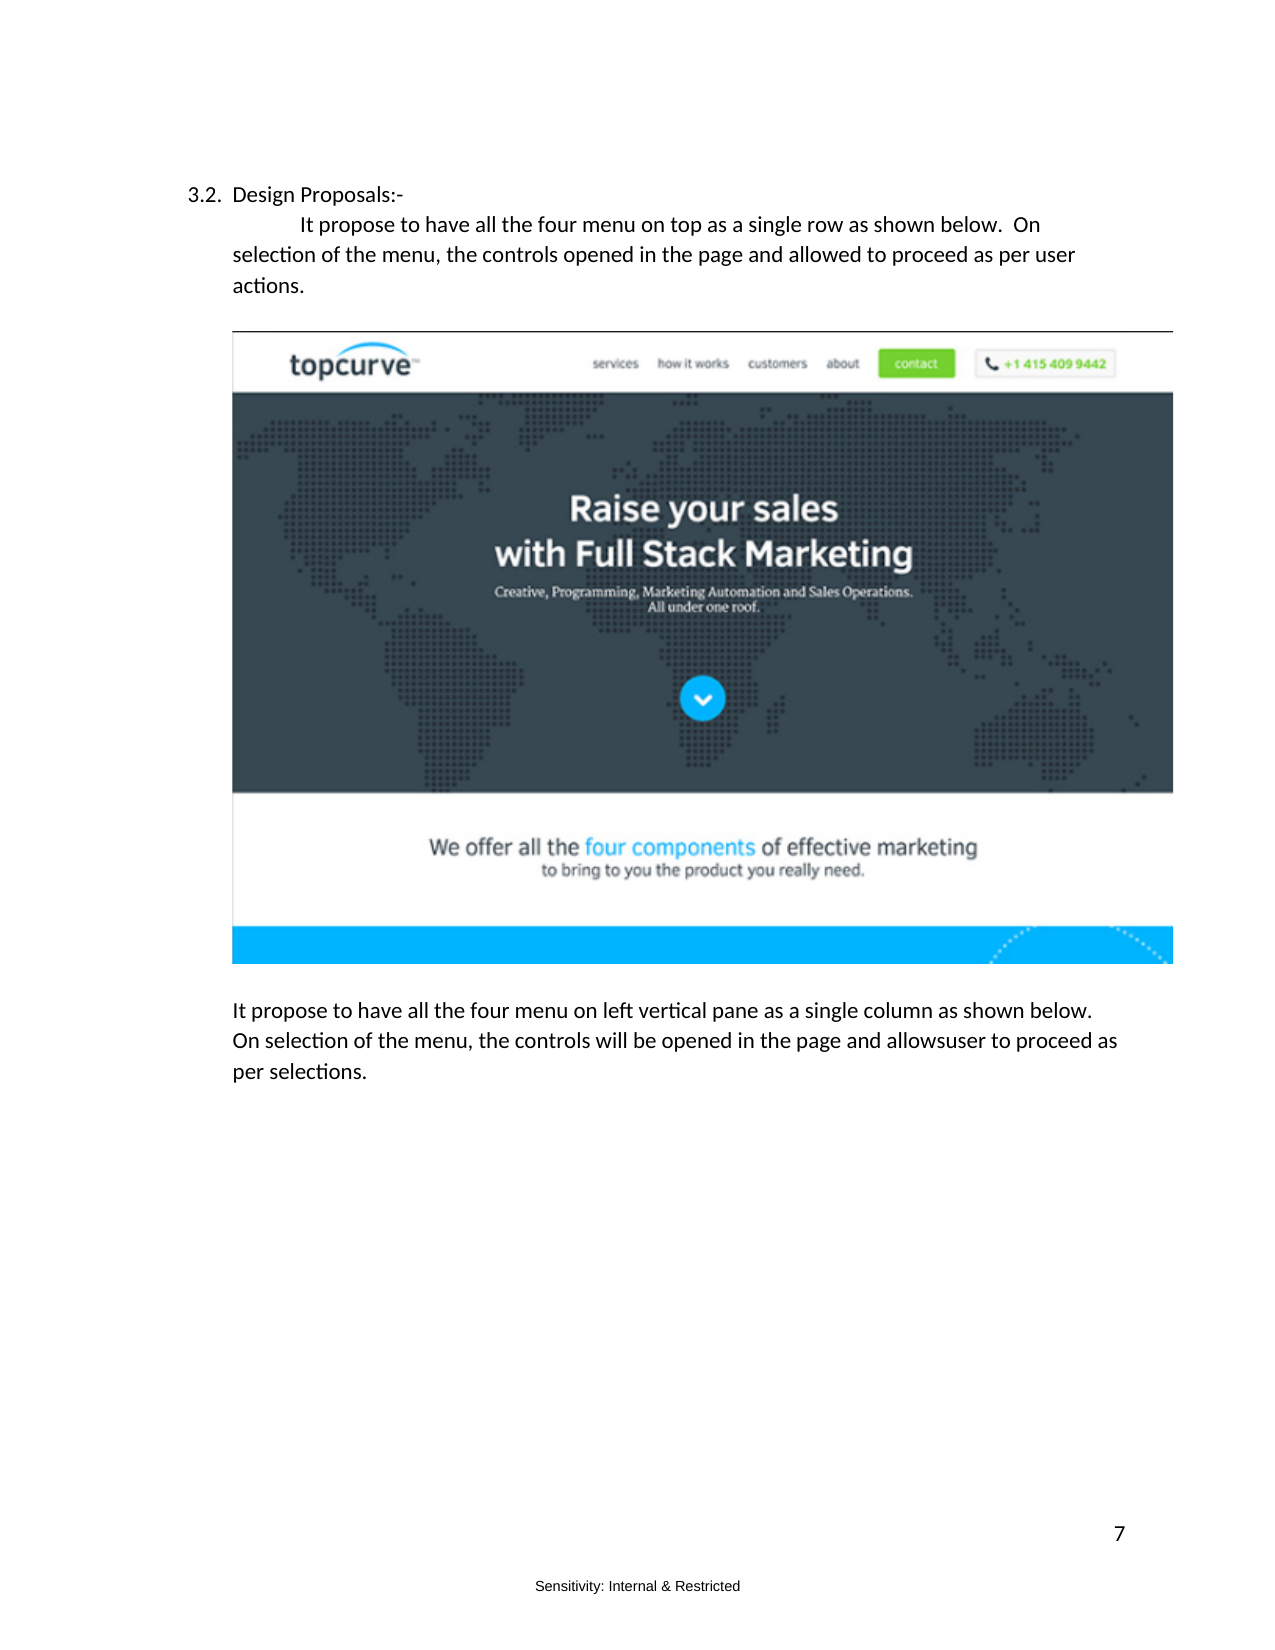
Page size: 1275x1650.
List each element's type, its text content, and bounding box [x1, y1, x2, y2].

list It propose to have all the four menu on left vertical pane as a single column as shown below. On selection of the menu, the controls will be opened in the page and allowsuser to proceed as per selections. [232, 996, 1125, 1085]
list It propose to have all the four menu on top as a single row as shown below. On selection of the menu, the controls opened in the page and allowed to proceed as per user actions. [232, 210, 1125, 299]
list Design Proposals:- [187, 180, 1125, 208]
picture [232, 331, 1174, 931]
